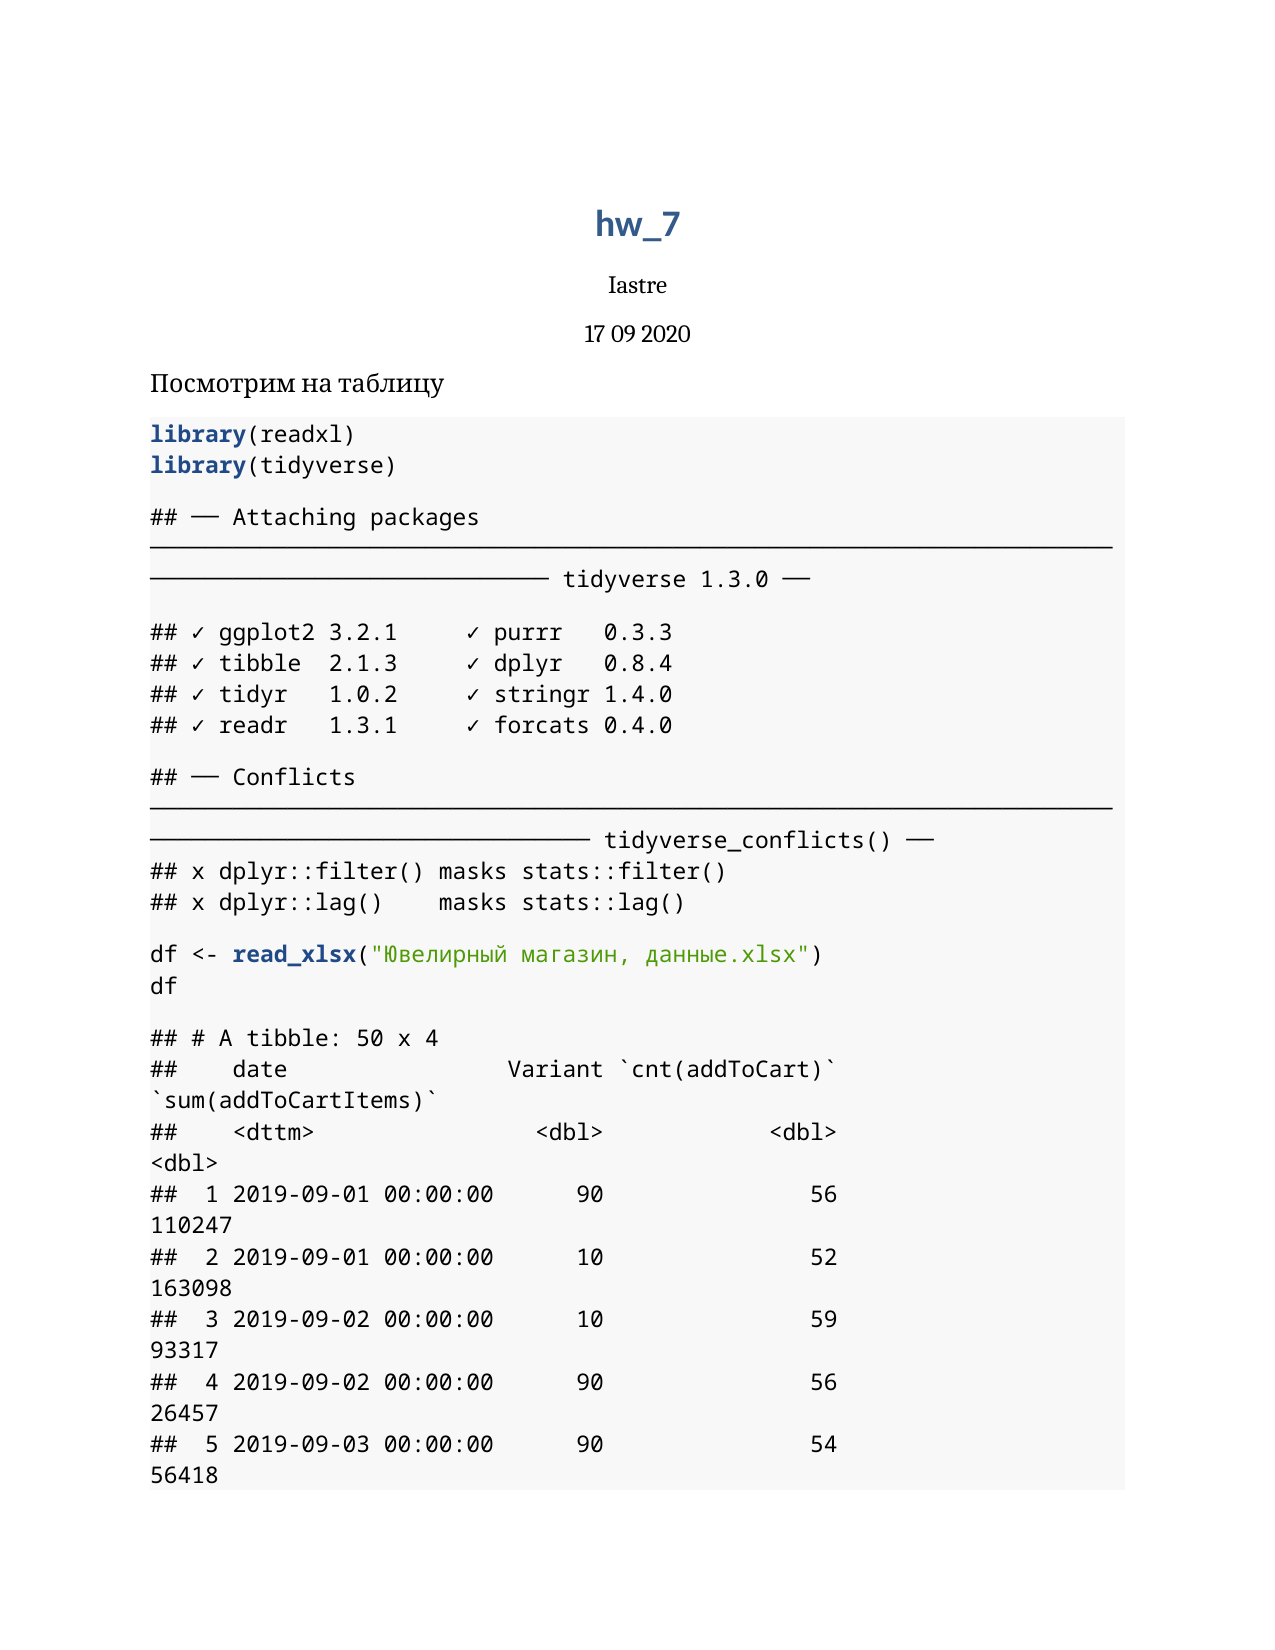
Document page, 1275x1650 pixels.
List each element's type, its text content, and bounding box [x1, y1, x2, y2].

text Iastre [150, 271, 1125, 299]
text df <- read_xlsx("Ювелирный магазин, данные.xlsx") df [150, 938, 1125, 1001]
text Посмотрим на таблицу [150, 370, 1125, 399]
text library(readxl) library(tidyverse) [150, 417, 1125, 480]
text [150, 1022, 1125, 1490]
text 17 09 2020 [150, 320, 1125, 349]
title hw_7 [150, 200, 1125, 246]
text ## ── Conflicts ────────────────────────────────────────────────────────────────────────────────────────────────────── tidyverse_conflicts() ── ## x dplyr::filter() masks stats::filter() ## x dplyr::lag() masks stats::lag() [150, 761, 1125, 917]
text ## ── Attaching packages ─────────────────────────────────────────────────────────────────────────────────────────────────── tidyverse 1.3.0 ── [150, 501, 1125, 594]
text ## ✓ ggplot2 3.2.1 ✓ purrr 0.3.3 ## ✓ tibble 2.1.3 ✓ dplyr 0.8.4 ## ✓ tidyr 1.0.2 ✓ stringr 1.4.0 ## ✓ readr 1.3.1 ✓ forcats 0.4.0 [150, 615, 1125, 740]
